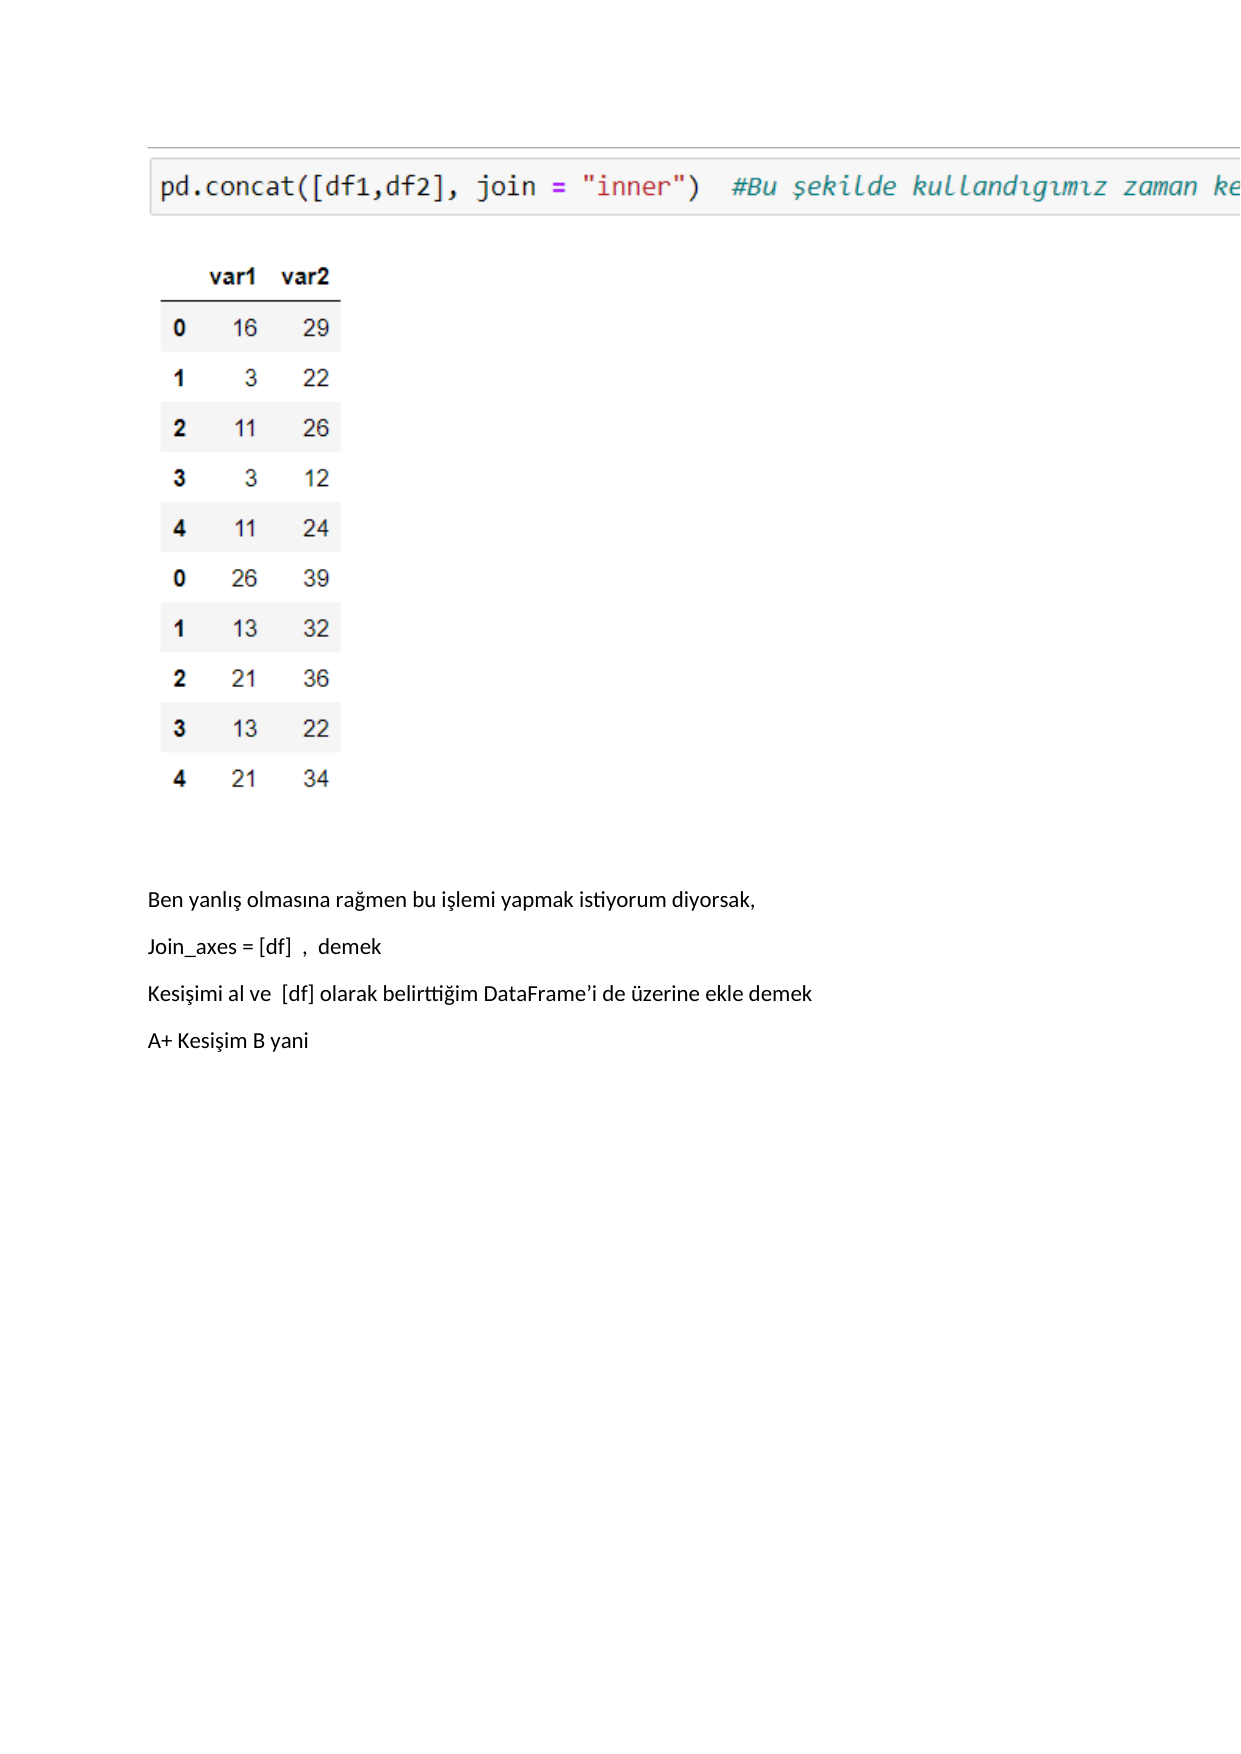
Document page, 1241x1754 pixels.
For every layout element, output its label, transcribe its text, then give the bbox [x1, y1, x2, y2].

picture [147, 147, 1241, 820]
text Kesişimi al ve [df] olarak belirttiğim DataFrame’i de üzerine ekle demek [148, 979, 1093, 1007]
text Ben yanlış olmasına rağmen bu işlemi yapmak istiyorum diyorsak, [148, 885, 1093, 913]
text Join_axes = [df] , demek [148, 932, 1093, 960]
text A+ Kesişim B yani [148, 1026, 1093, 1054]
